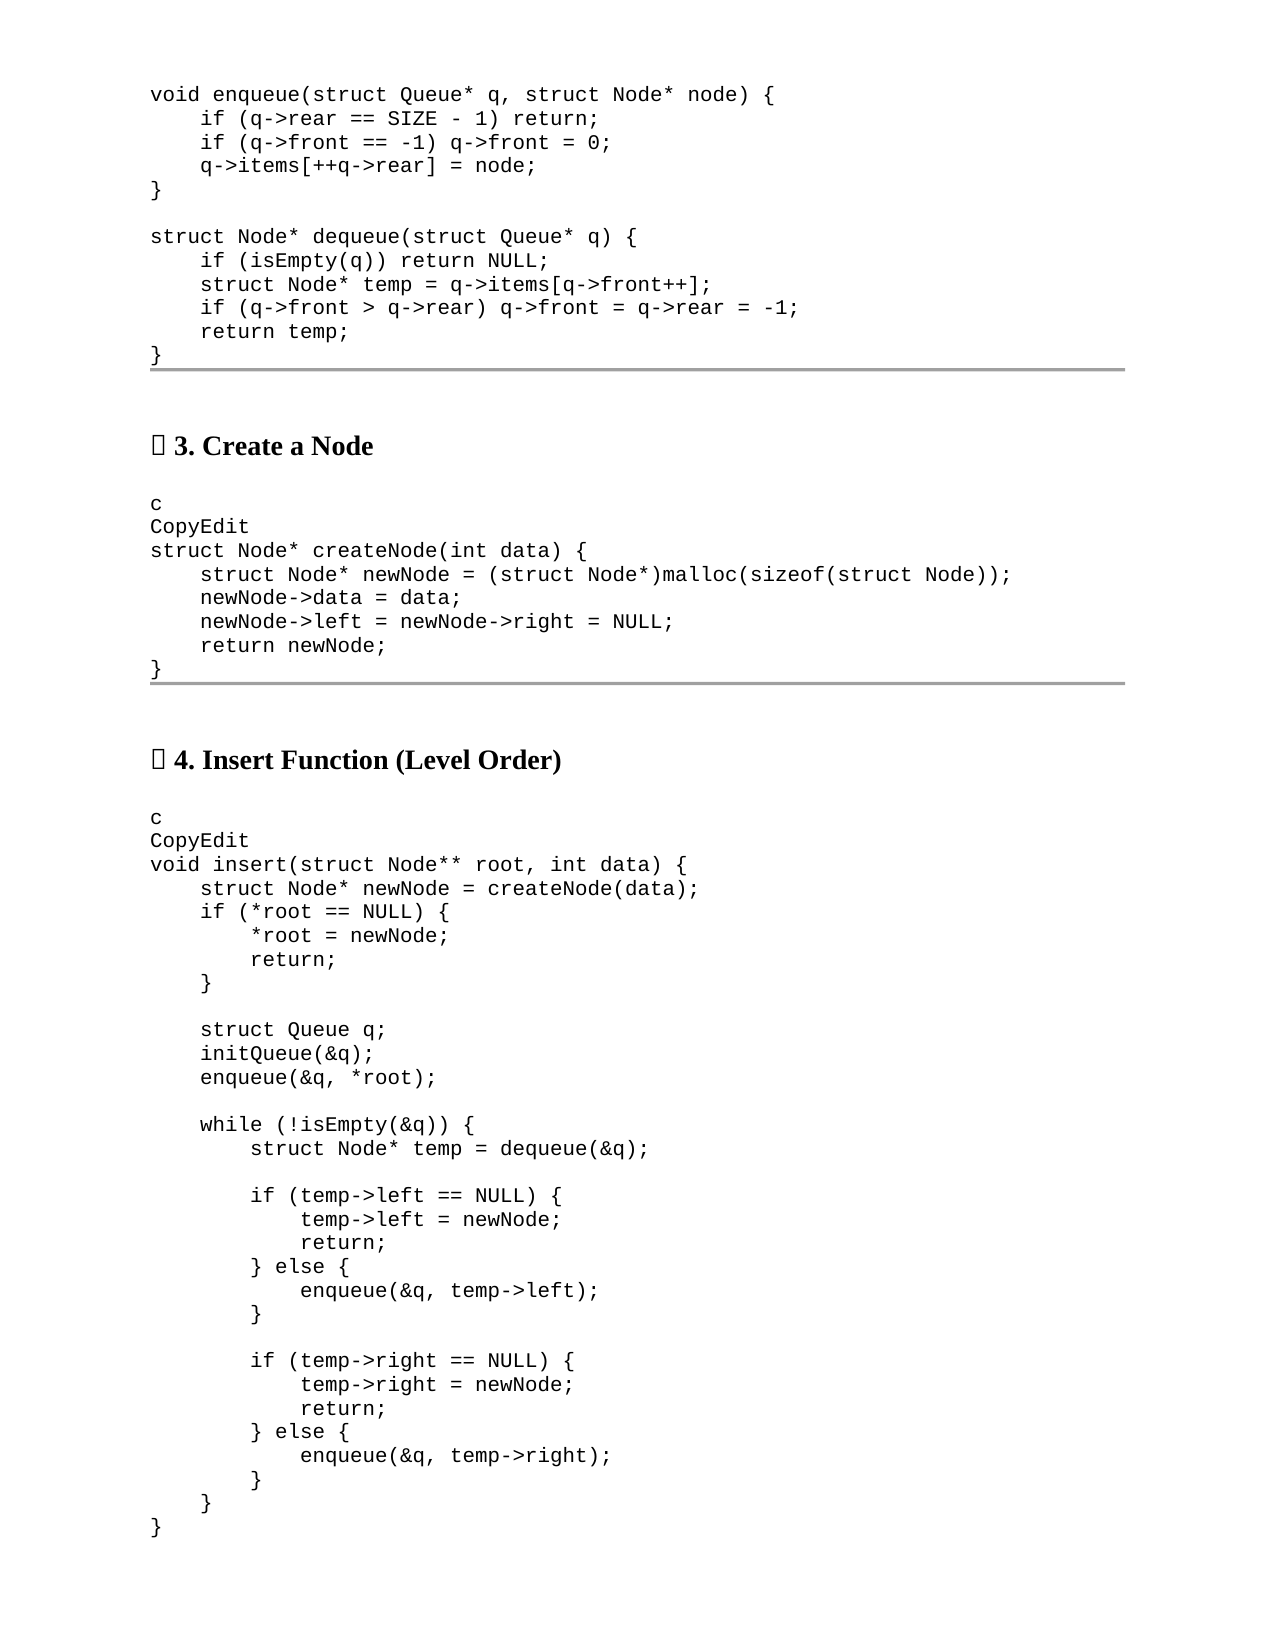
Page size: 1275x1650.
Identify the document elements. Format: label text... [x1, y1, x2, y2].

text void enqueue(struct Queue* q, struct Node* node) { [150, 84, 1125, 108]
text if (*root == NULL) { [150, 901, 1125, 925]
text while (!isEmpty(&q)) { [150, 1114, 1125, 1138]
text initQueue(&q); [150, 1043, 1125, 1067]
text void insert(struct Node** root, int data) { [150, 854, 1125, 878]
text } [150, 658, 1125, 681]
text } [150, 1516, 1125, 1540]
text struct Node* newNode = (struct Node*)malloc(sizeof(struct Node)); [150, 564, 1125, 587]
text temp->left = newNode; [150, 1209, 1125, 1232]
text if (q->rear == SIZE - 1) return; [150, 108, 1125, 132]
text c [150, 493, 1125, 516]
text c [150, 807, 1125, 830]
text return; [150, 948, 1125, 972]
text return; [150, 1398, 1125, 1421]
text newNode->left = newNode->right = NULL; [150, 611, 1125, 635]
text } [150, 179, 1125, 203]
text struct Node* createNode(int data) { [150, 540, 1125, 564]
text struct Node* temp = dequeue(&q); [150, 1138, 1125, 1161]
text } [150, 1469, 1125, 1492]
text enqueue(&q, temp->left); [150, 1279, 1125, 1303]
text newNode->data = data; [150, 587, 1125, 611]
text if (q->front == -1) q->front = 0; [150, 132, 1125, 155]
text CopyEdit [150, 516, 1125, 540]
text if (temp->right == NULL) { [150, 1351, 1125, 1374]
text } else { [150, 1256, 1125, 1279]
text if (temp->left == NULL) { [150, 1185, 1125, 1209]
text } [150, 344, 1125, 368]
text } [150, 972, 1125, 996]
text *root = newNode; [150, 925, 1125, 948]
text if (isEmpty(q)) return NULL; [150, 250, 1125, 273]
text ✅ 3. Create a Node [150, 425, 1125, 464]
text struct Node* temp = q->items[q->front++]; [150, 273, 1125, 297]
text enqueue(&q, temp->right); [150, 1445, 1125, 1469]
text } [150, 1492, 1125, 1516]
text q->items[++q->rear] = node; [150, 155, 1125, 179]
text return; [150, 1232, 1125, 1256]
text ✅ 4. Insert Function (Level Order) [150, 739, 1125, 777]
text } [150, 1303, 1125, 1327]
text enqueue(&q, *root); [150, 1067, 1125, 1090]
text temp->right = newNode; [150, 1374, 1125, 1398]
text } else { [150, 1421, 1125, 1445]
text return newNode; [150, 635, 1125, 658]
text struct Node* dequeue(struct Queue* q) { [150, 226, 1125, 250]
text struct Node* newNode = createNode(data); [150, 878, 1125, 901]
text struct Queue q; [150, 1019, 1125, 1043]
text if (q->front > q->rear) q->front = q->rear = -1; [150, 297, 1125, 321]
text return temp; [150, 321, 1125, 344]
text CopyEdit [150, 830, 1125, 854]
